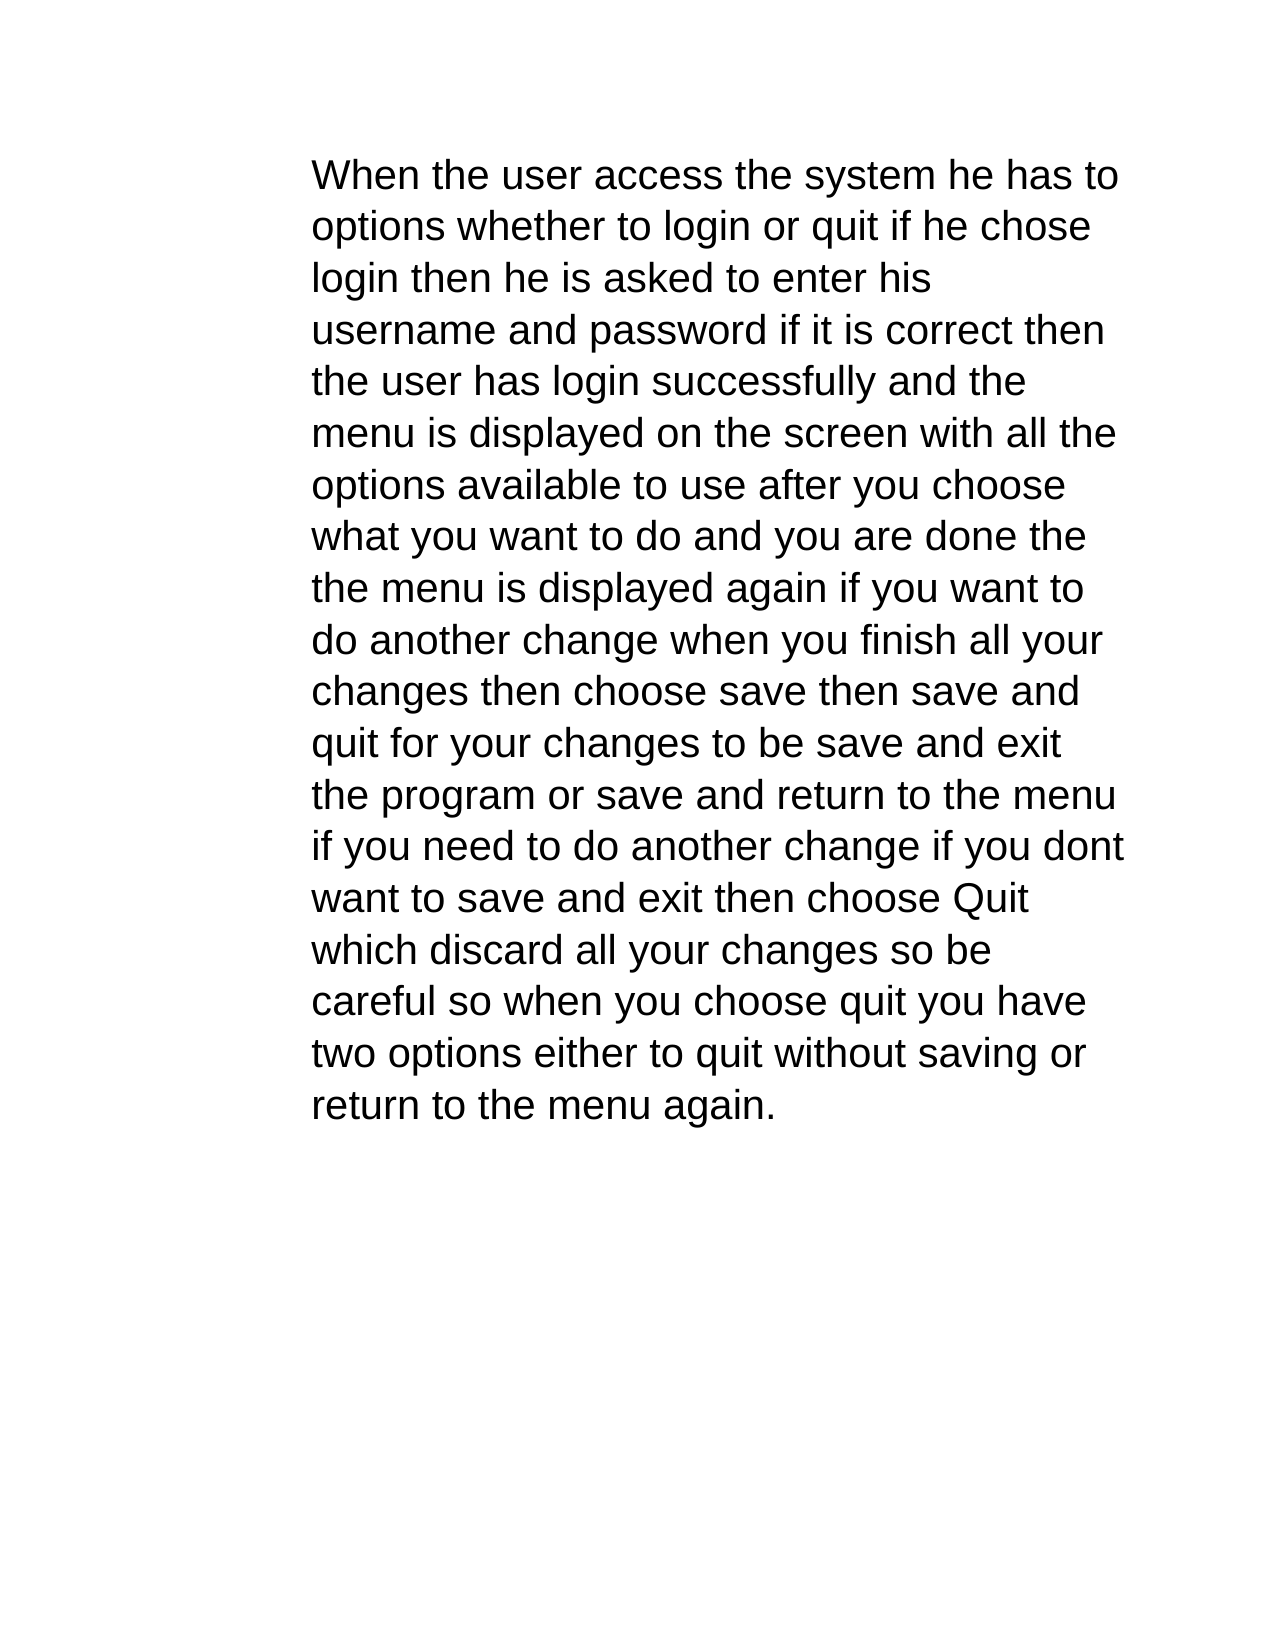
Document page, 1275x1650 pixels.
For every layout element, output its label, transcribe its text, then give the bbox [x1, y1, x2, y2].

subtitle When the user access the system he has to options whether to login or quit if he chose login then he is asked to enter his username and password if it is correct then the user has login successfully and the menu is displayed on the screen with all the options available to use after you choose what you want to do and you are done the the menu is displayed again if you want to do another change when you finish all your changes then choose save then save and quit for your changes to be save and exit the program or save and return to the menu if you need to do another change if you dont want to save and exit then choose Quit which discard all your changes so be careful so when you choose quit you have two options either to quit without saving or return to the menu again. [311, 150, 1125, 1128]
